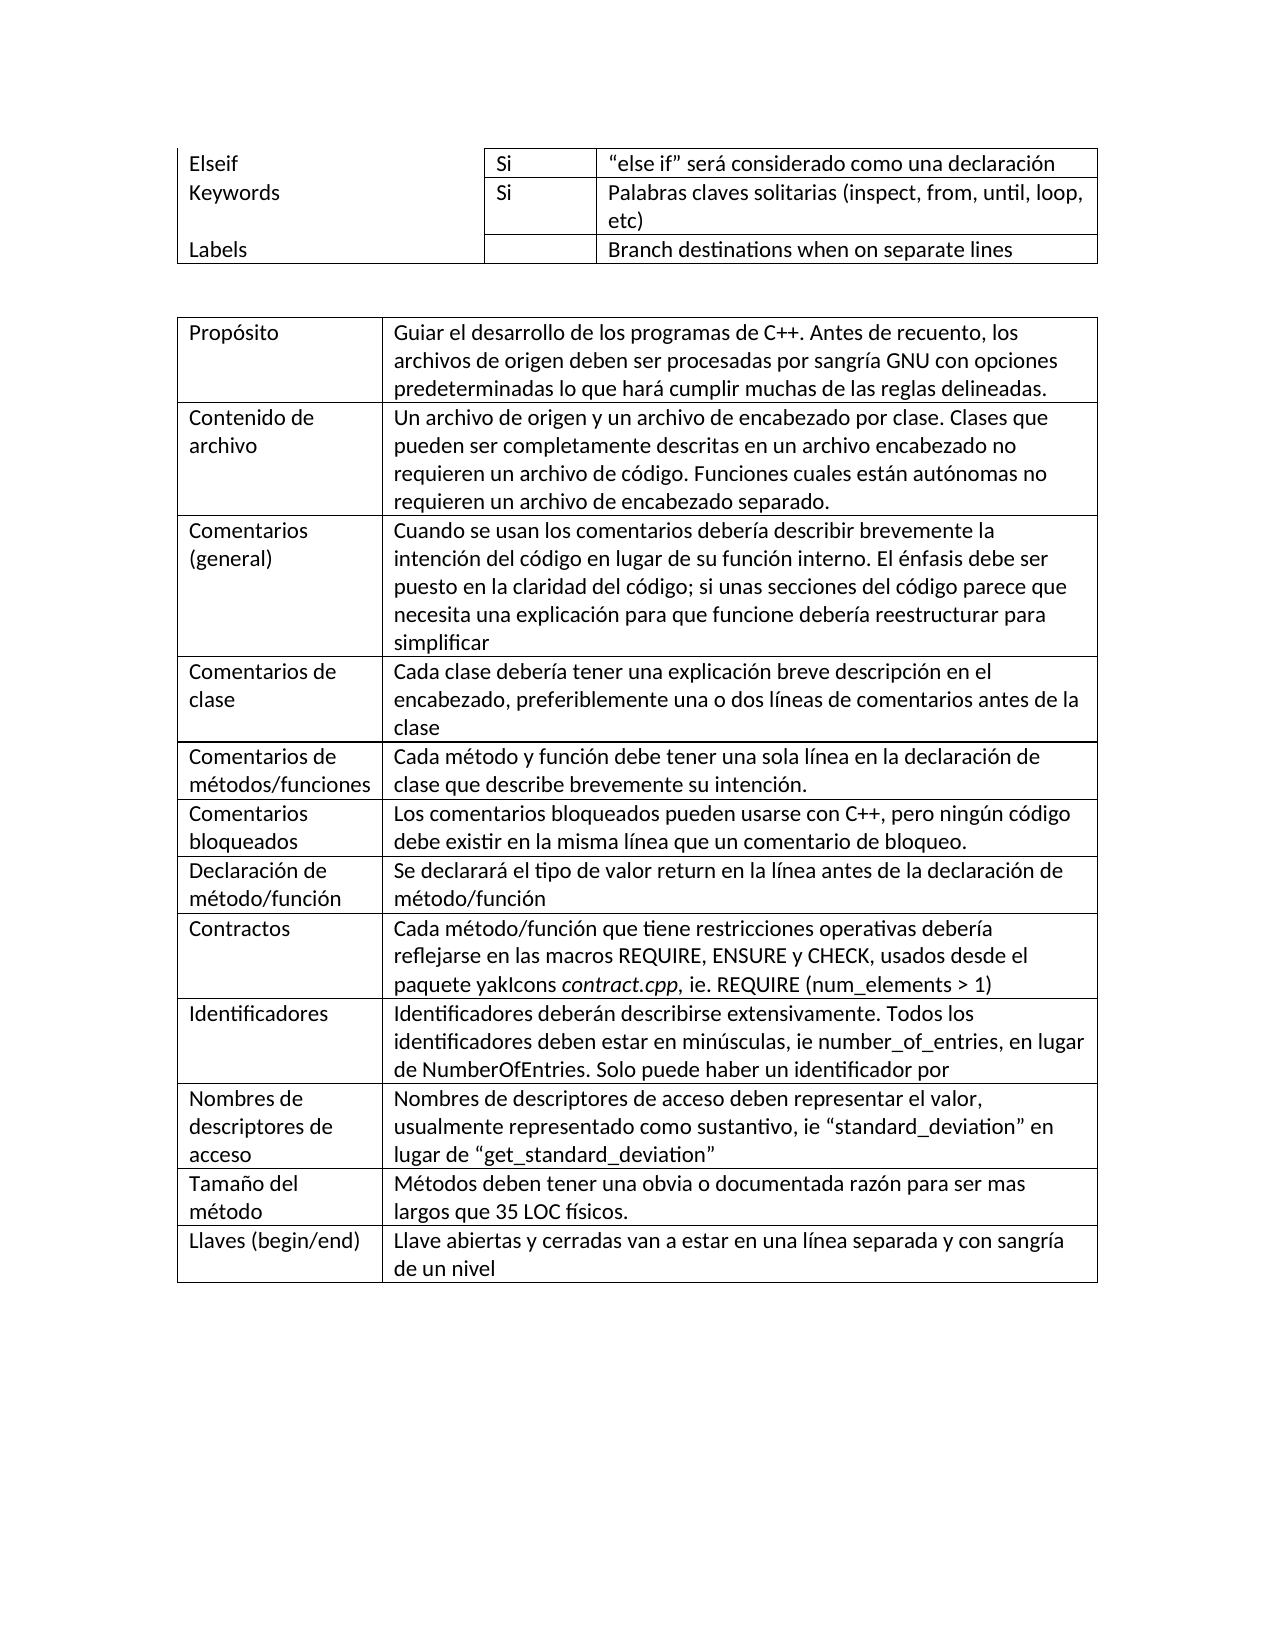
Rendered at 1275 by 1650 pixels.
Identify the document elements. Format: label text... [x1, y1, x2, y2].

table_cell Cada método y función debe tener una sola línea en la declaración de clase que describe brevemente su intención. [383, 743, 1097, 798]
table_cell Tamaño del método [178, 1169, 382, 1225]
table_cell [485, 235, 596, 263]
table_header Guiar el desarrollo de los programas de C++. Antes de recuento, los archivos de origen deben ser procesadas por sangría GNU con opciones predeterminadas lo que hará cumplir muchas de las reglas delineadas. [383, 318, 1097, 402]
table_cell Declaración de método/función [178, 857, 382, 913]
table_cell “else if” será considerado como una declaración [597, 149, 1097, 177]
table_cell Nombres de descriptores de acceso deben representar el valor, usualmente representado como sustantivo, ie “standard_deviation” en lugar de “get_standard_deviation” [383, 1084, 1097, 1168]
table_cell Si [485, 149, 596, 177]
table_cell Cada método/función que tiene restricciones operativas debería reflejarse en las macros REQUIRE, ENSURE y CHECK, usados desde el paquete yakIcons contract.cpp, ie. REQUIRE (num_elements > 1) [383, 914, 1097, 998]
table_cell Branch destinations when on separate lines [597, 235, 1097, 263]
table_cell Comentarios de métodos/funciones [178, 743, 382, 798]
table_cell Palabras claves solitarias (inspect, from, until, loop, etc) [597, 178, 1097, 234]
table_cell Un archivo de origen y un archivo de encabezado por clase. Clases que pueden ser completamente descritas en un archivo encabezado no requieren un archivo de código. Funciones cuales están autónomas no requieren un archivo de encabezado separado. [383, 403, 1097, 515]
table_cell Contenido de archivo [178, 403, 382, 515]
table_cell Llaves (begin/end) [178, 1226, 382, 1282]
table_cell Comentarios bloqueados [178, 800, 382, 856]
table_cell Cuando se usan los comentarios debería describir brevemente la intención del código en lugar de su función interno. El énfasis debe ser puesto en la claridad del código; si unas secciones del código parece que necesita una explicación para que funcione debería reestructurar para simplificar [383, 516, 1097, 656]
table_cell Los comentarios bloqueados pueden usarse con C++, pero ningún código debe existir en la misma línea que un comentario de bloqueo. [383, 800, 1097, 856]
table_cell Keywords [178, 177, 484, 234]
table_cell Contractos [178, 914, 382, 998]
table_cell Cada clase debería tener una explicación breve descripción en el encabezado, preferiblemente una o dos líneas de comentarios antes de la clase [383, 657, 1097, 741]
table_cell Si [485, 178, 596, 234]
table_cell Nombres de descriptores de acceso [178, 1084, 382, 1168]
table_cell Comentarios (general) [178, 516, 382, 656]
table_cell Identificadores deberán describirse extensivamente. Todos los identificadores deben estar en minúsculas, ie number_of_entries, en lugar de NumberOfEntries. Solo puede haber un identificador por [383, 999, 1097, 1083]
table_cell Comentarios de clase [178, 657, 382, 741]
table_cell Labels [178, 234, 484, 263]
table_cell Elseif [178, 148, 484, 177]
table_cell Identificadores [178, 999, 382, 1083]
table_cell Se declarará el tipo de valor return en la línea antes de la declaración de método/función [383, 857, 1097, 913]
table_cell Métodos deben tener una obvia o documentada razón para ser mas largos que 35 LOC físicos. [383, 1169, 1097, 1225]
table_cell Llave abiertas y cerradas van a estar en una línea separada y con sangría de un nivel [383, 1226, 1097, 1282]
table_header Propósito [178, 318, 382, 402]
